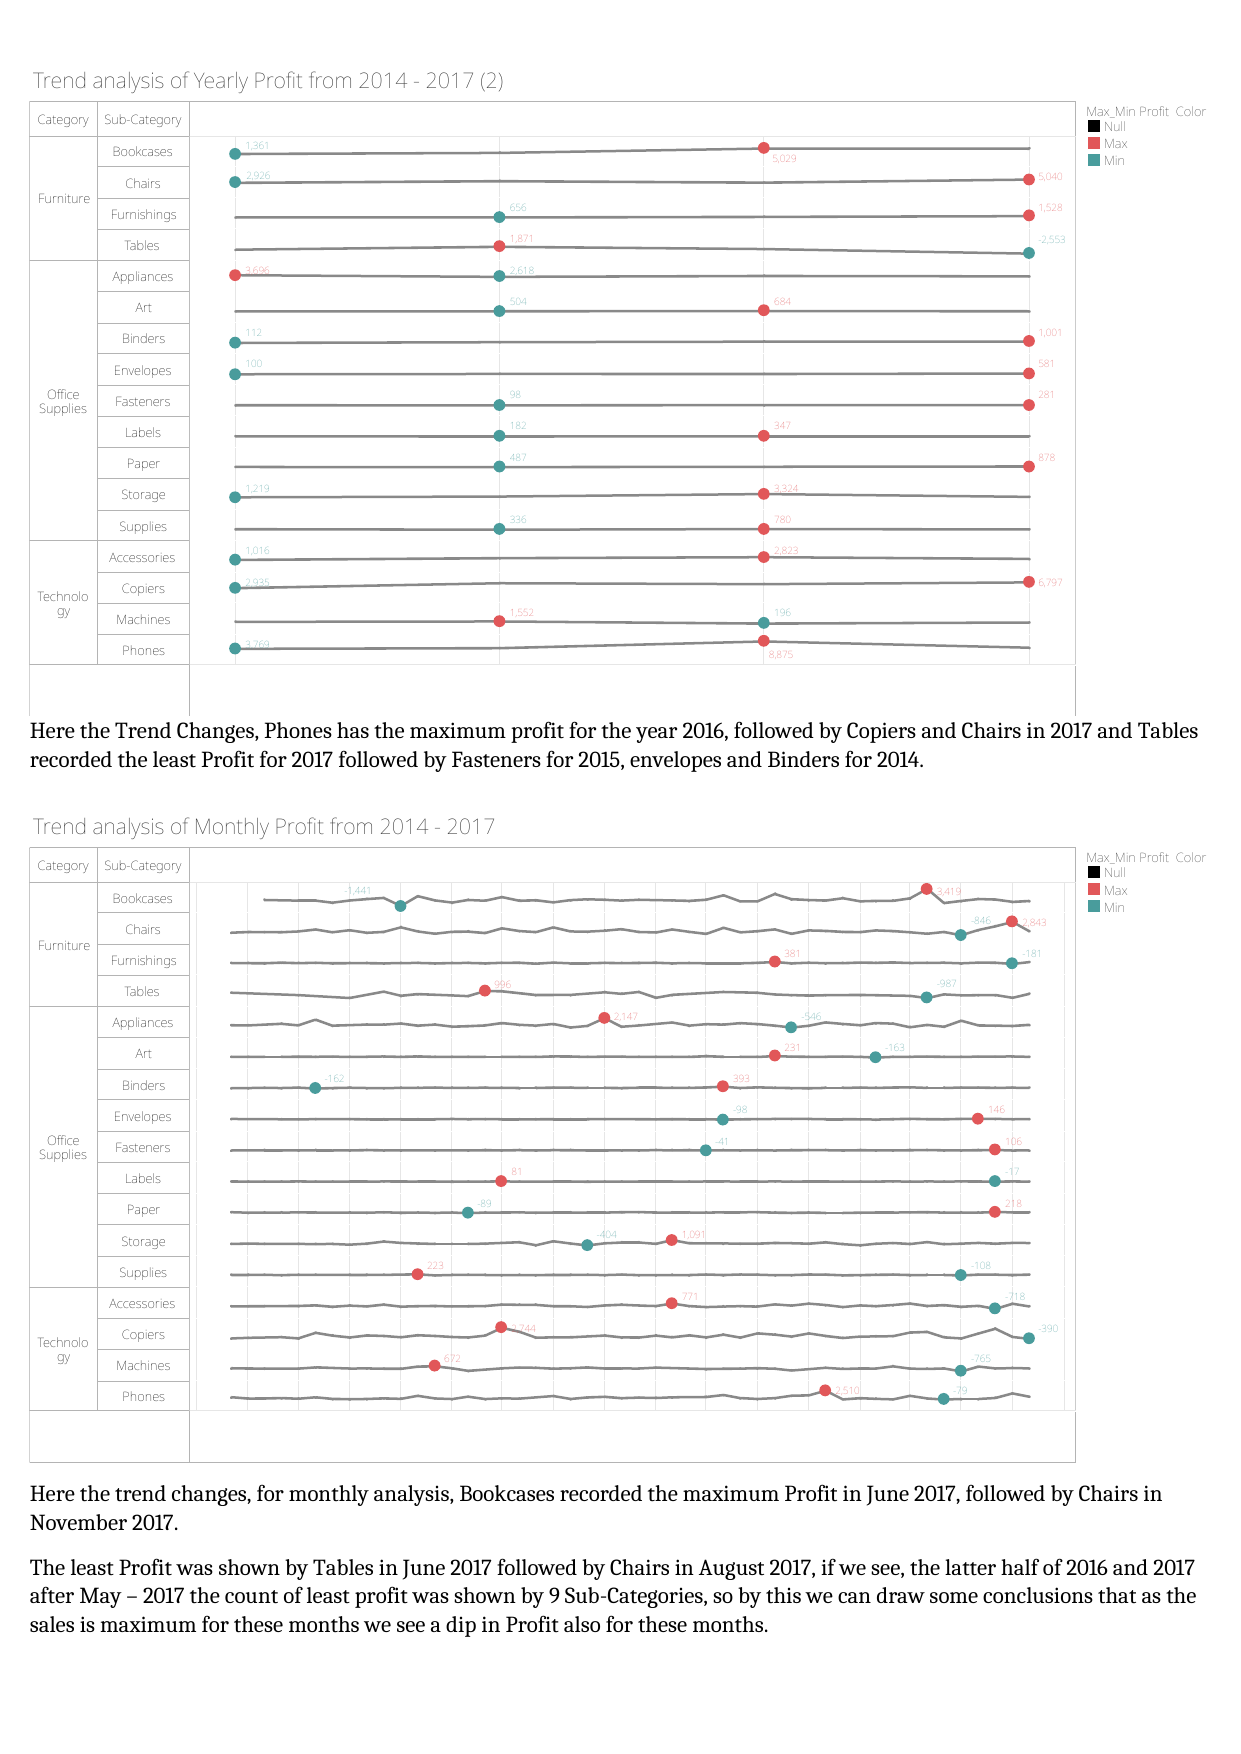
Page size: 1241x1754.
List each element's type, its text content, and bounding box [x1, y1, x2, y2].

text The least Profit was shown by Tables in June 2017 followed by Chairs in August 2017, if we see, the latter half of 2016 and 2017 after May – 2017 the count of least profit was shown by 9 Sub-Categories, so by this we can draw some conclusions that as the sales is maximum for these months we see a dip in Profit also for these months. [29, 1554, 1211, 1638]
text Here the Trend Changes, Phones has the maximum profit for the year 2016, followed by Copiers and Chairs in 2017 and Tables recorded the least Profit for 2017 followed by Fasteners for 2015, envelopes and Binders for 2014. [29, 716, 1211, 803]
text Here the trend changes, for monthly analysis, Bookcases recorded the maximum Profit in June 2017, followed by Chairs in November 2017. [29, 1481, 1211, 1536]
